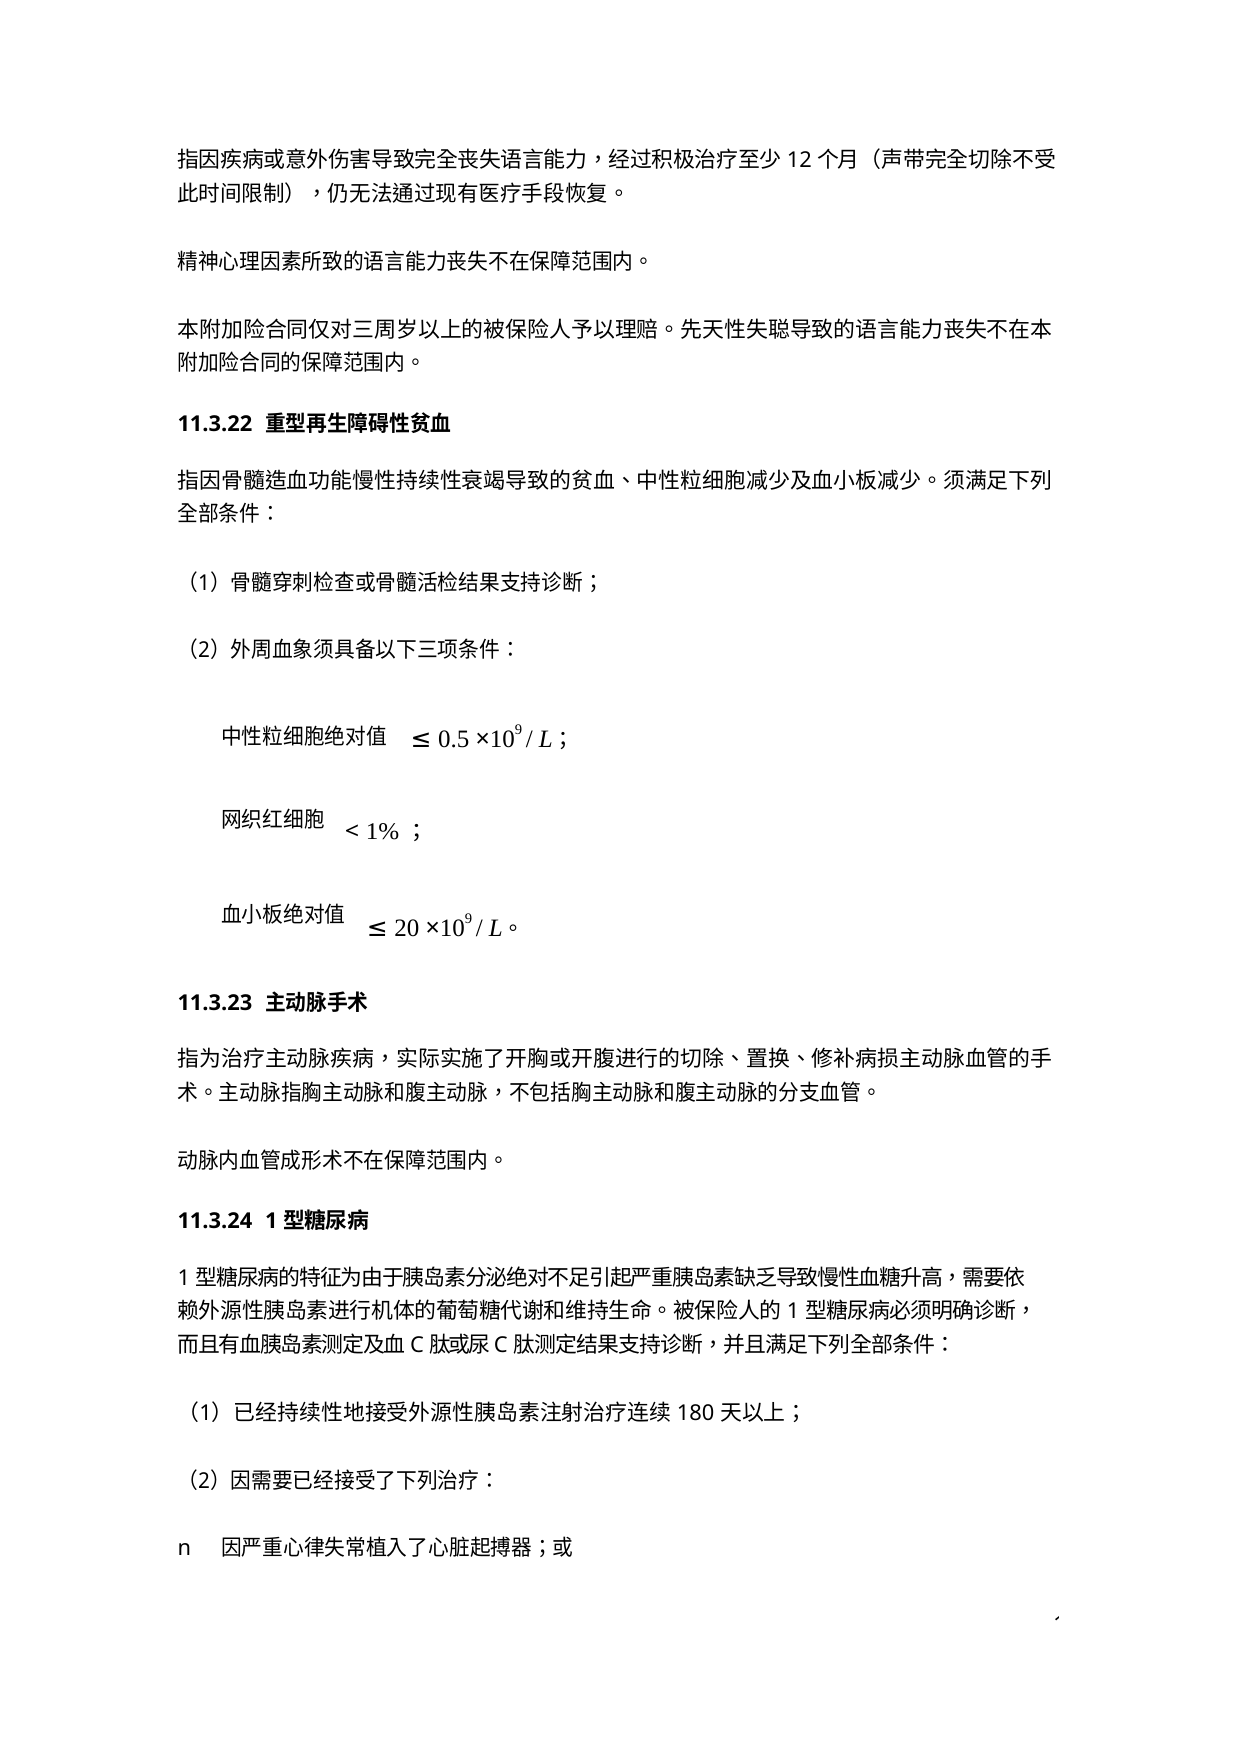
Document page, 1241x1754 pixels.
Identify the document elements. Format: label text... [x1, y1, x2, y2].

list 重型再生障碍性贫血 [177, 408, 1073, 438]
text （1）已经持续性地接受外源性胰岛素注射治疗连续 180 天以上； [177, 1397, 1073, 1427]
text （2）外周血象须具备以下三项条件： [177, 634, 1073, 664]
text 精神心理因素所致的语言能力丧失不在保障范围内。 [177, 246, 1073, 276]
text 赖外源性胰岛素进行机体的葡萄糖代谢和维持生命。被保险人的 1 型糖尿病必须明确诊断， 而且有血胰岛素测定及血 C 肽或尿 C 肽测定结果支持诊断，并且满足下列全部条件： [177, 1295, 1052, 1359]
text n 因严重心律失常植入了心脏起搏器；或 [177, 1532, 1073, 1562]
text （2）因需要已经接受了下列治疗： [177, 1465, 1073, 1494]
text 血小板绝对值 [221, 899, 352, 929]
text （1）骨髓穿刺检查或骨髓活检结果支持诊断； [177, 567, 1073, 596]
text 指因疾病或意外伤害导致完全丧失语言能力，经过积极治疗至少 12 个月（声带完全切除不受此时间限制），仍无法通过现有医疗手段恢复。 [177, 144, 1063, 208]
text 本附加险合同仅对三周岁以上的被保险人予以理赔。先天性失聪导致的语言能力丧失不在本附加险合同的保障范围内。 [177, 314, 1052, 377]
text 指为治疗主动脉疾病，实际实施了开胸或开腹进行的切除、置换、修补病损主动脉血管的手术。主动脉指胸主动脉和腹主动脉，不包括胸主动脉和腹主动脉的分支血管。 [177, 1043, 1052, 1106]
text 指因骨髓造血功能慢性持续性衰竭导致的贫血、中性粒细胞减少及血小板减少。须满足下列全部条件： [177, 465, 1052, 528]
text < 1% ； [344, 814, 1073, 847]
text 动脉内血管成形术不在保障范围内。 [177, 1145, 1073, 1174]
text 网织红细胞 [221, 804, 330, 834]
list 1 型糖尿病 [177, 1205, 1073, 1235]
text ≤ 0.5 ×109 / L； [410, 721, 1073, 755]
list 主动脉手术 [177, 986, 1073, 1016]
text 中性粒细胞绝对值 [221, 721, 396, 751]
text 1 型糖尿病的特征为由于胰岛素分泌绝对不足引起严重胰岛素缺乏导致慢性血糖升高，需要依 [177, 1262, 1073, 1291]
text ≤ 20 ×109 / L。 [367, 909, 1073, 943]
